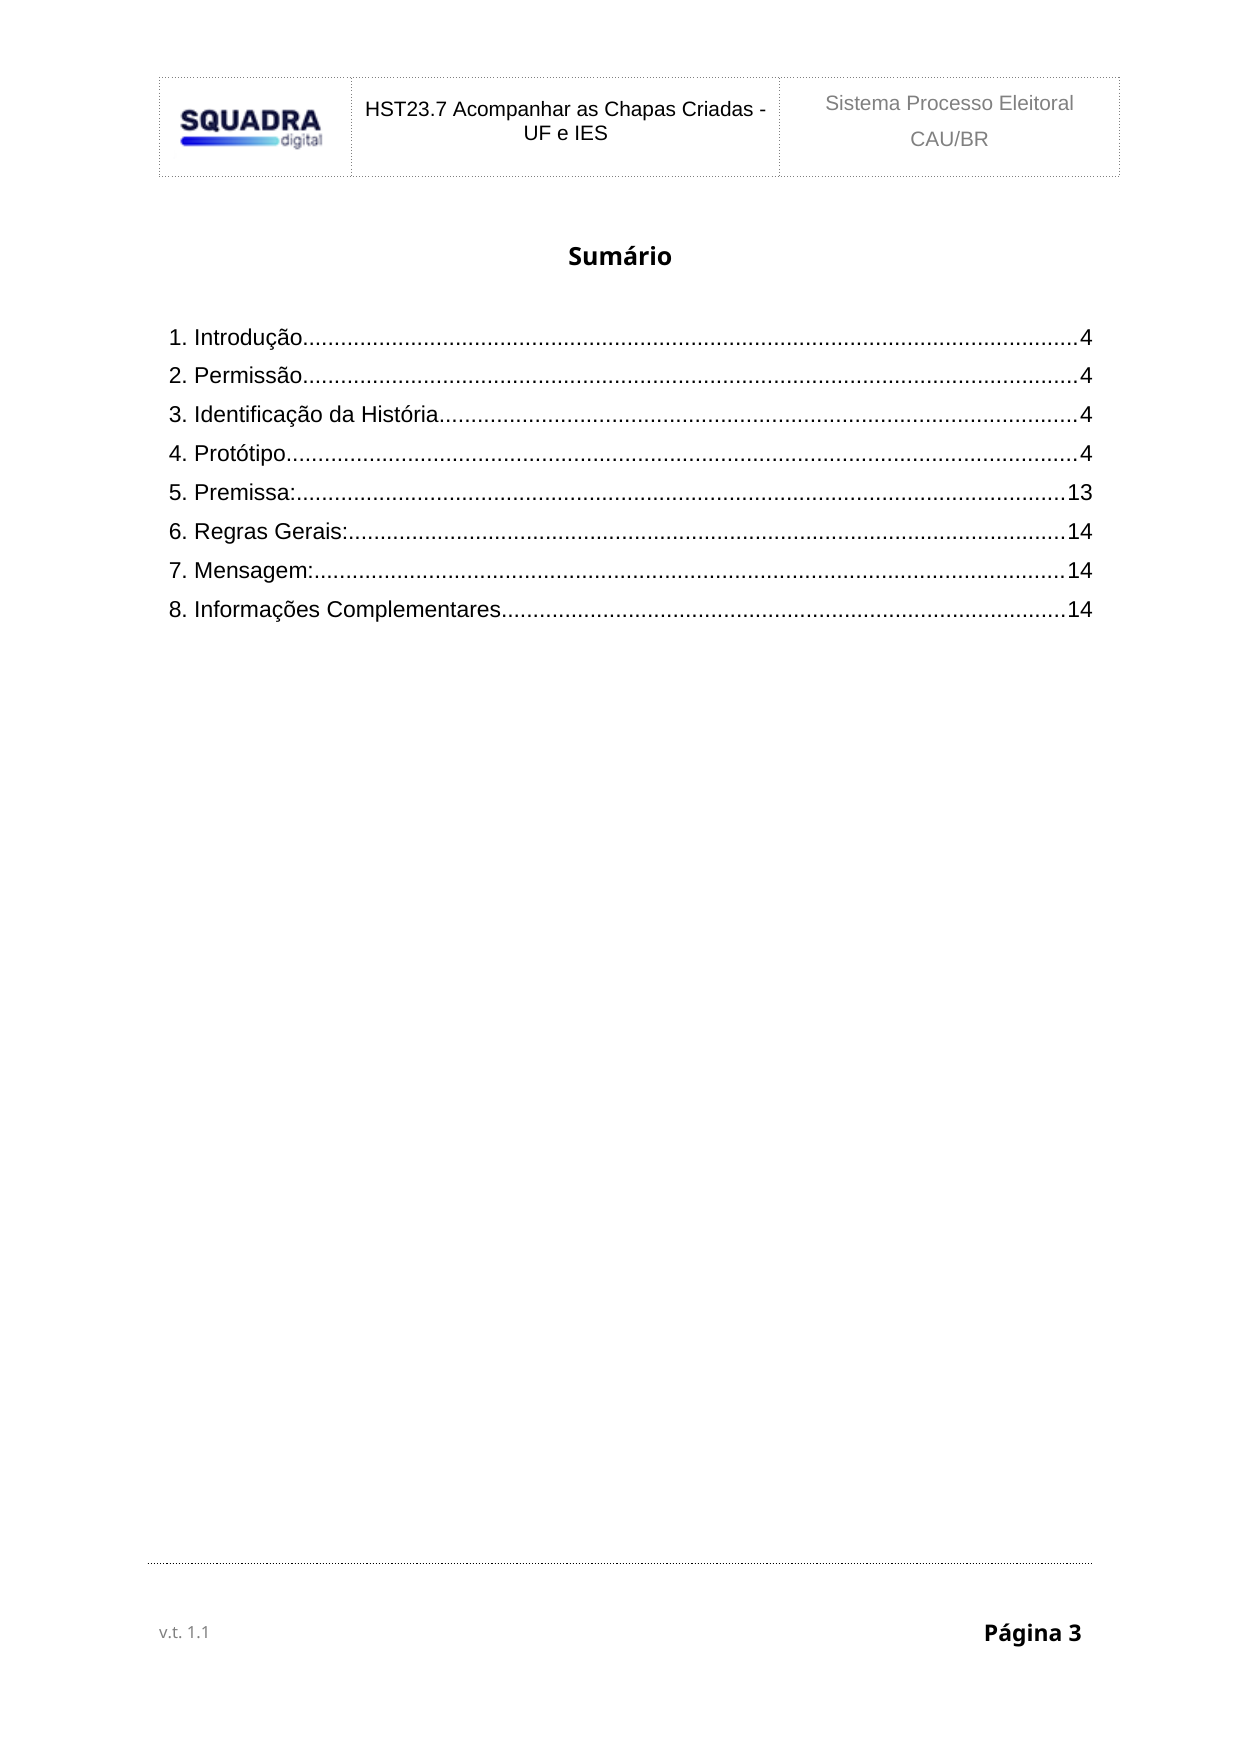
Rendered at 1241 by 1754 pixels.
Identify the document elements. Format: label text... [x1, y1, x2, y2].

text 5. Premissa: 13 [168, 479, 1092, 505]
text Sumário [148, 238, 1092, 272]
picture [173, 107, 338, 159]
text 4. Protótipo 4 [168, 440, 1092, 467]
text 2. Permissão 4 [168, 362, 1092, 389]
text 6. Regras Gerais: 14 [168, 518, 1092, 544]
text 1. Introdução 4 [168, 324, 1092, 350]
text 3. Identificação da História 4 [168, 401, 1092, 428]
text 8. Informações Complementares 14 [168, 596, 1092, 622]
text 7. Mensagem: 14 [168, 557, 1092, 583]
